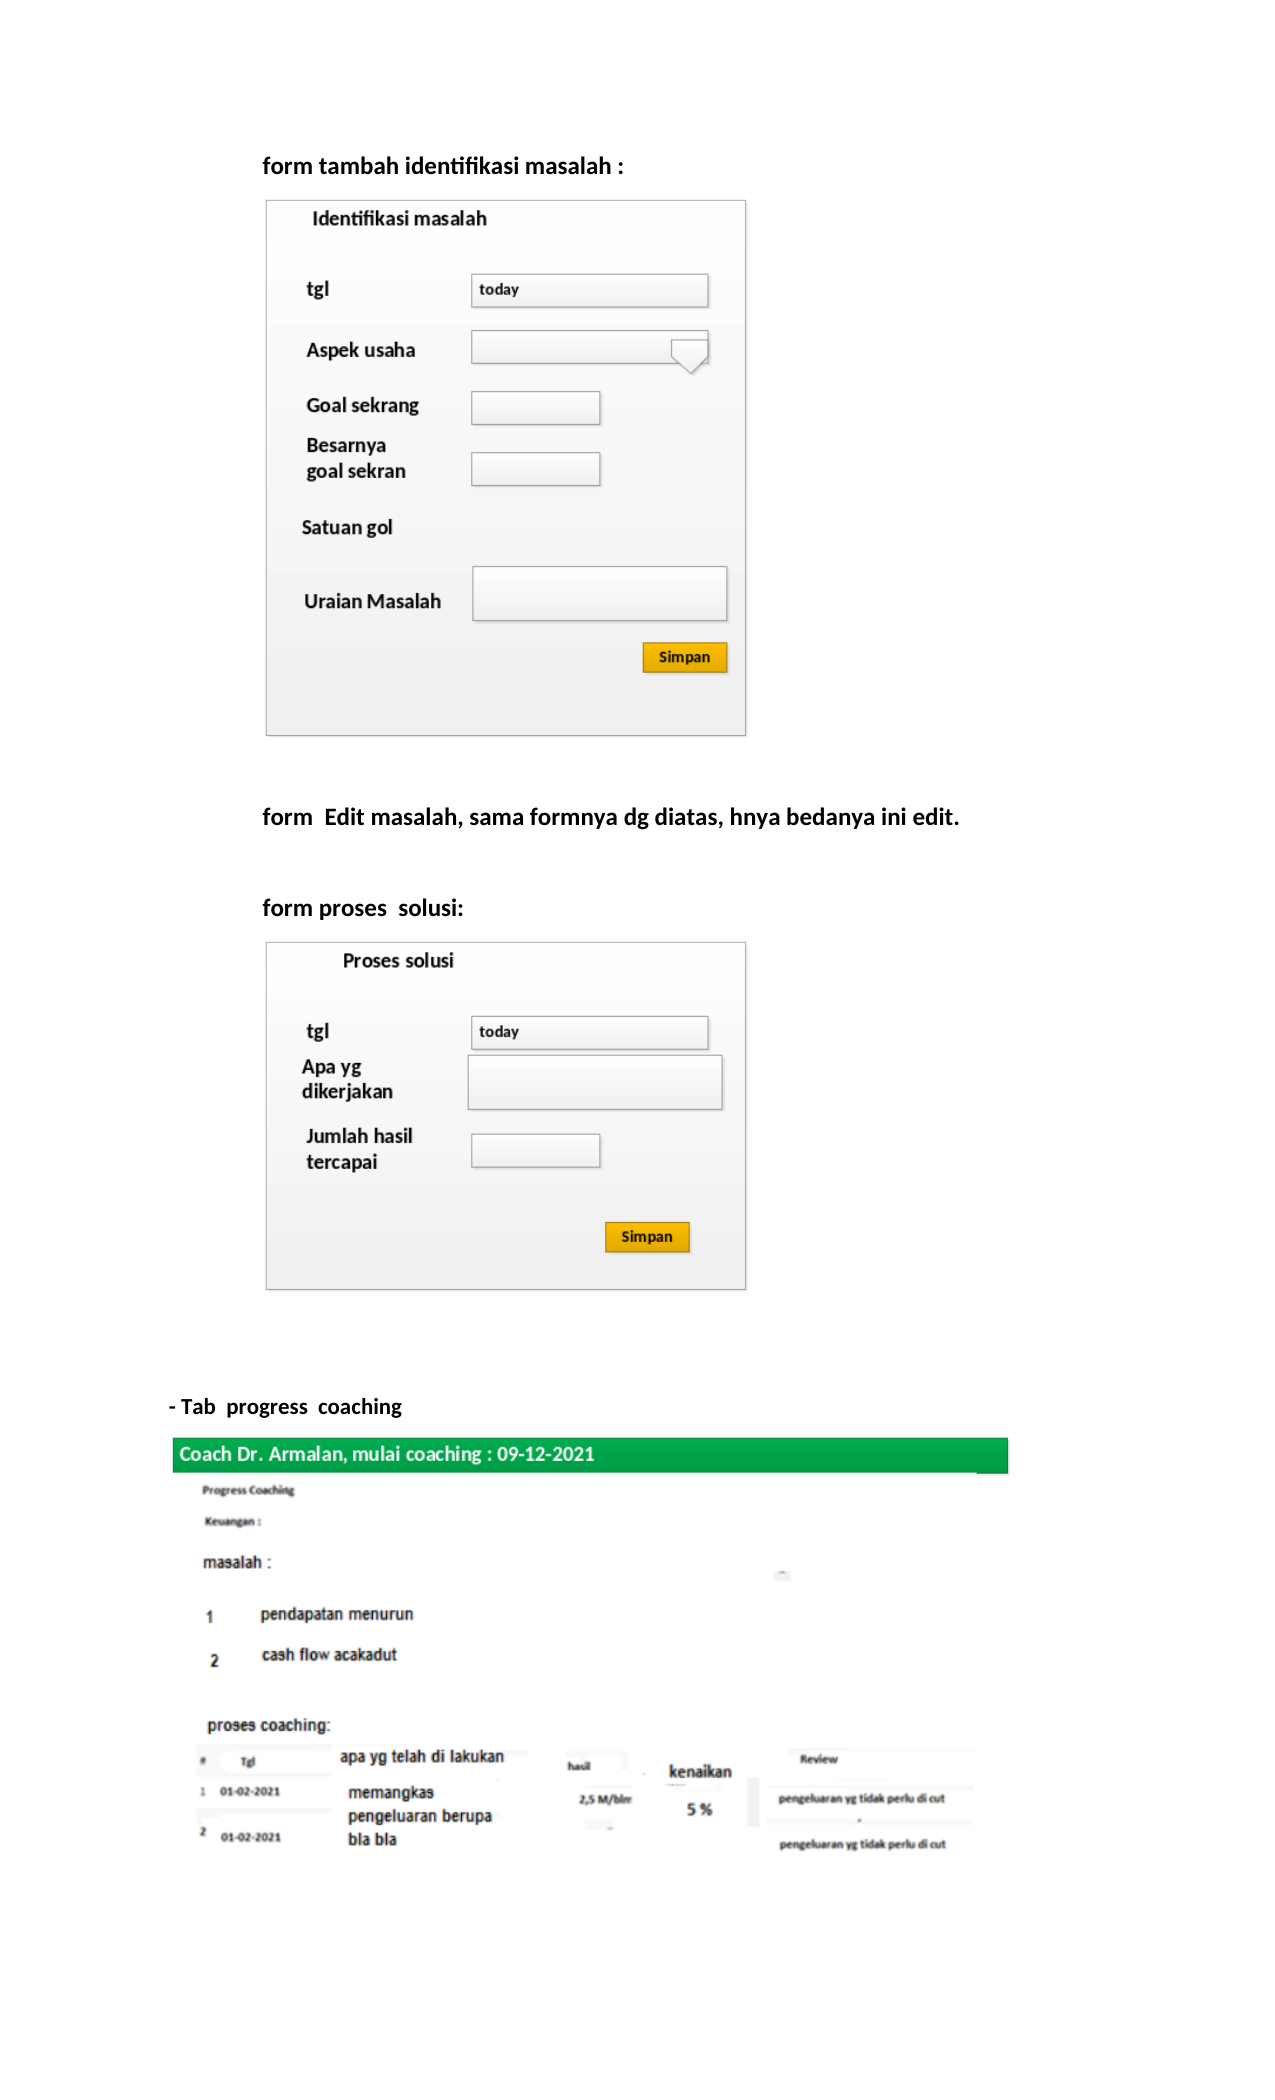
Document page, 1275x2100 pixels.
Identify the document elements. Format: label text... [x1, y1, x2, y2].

list form Edit masalah, sama formnya dg diatas, hnya bedanya ini edit. [262, 801, 1125, 831]
list form tambah identifikasi masalah : [262, 150, 1125, 181]
list form proses solusi: [262, 892, 1125, 923]
list - Tab progress coaching [169, 1392, 1125, 1420]
